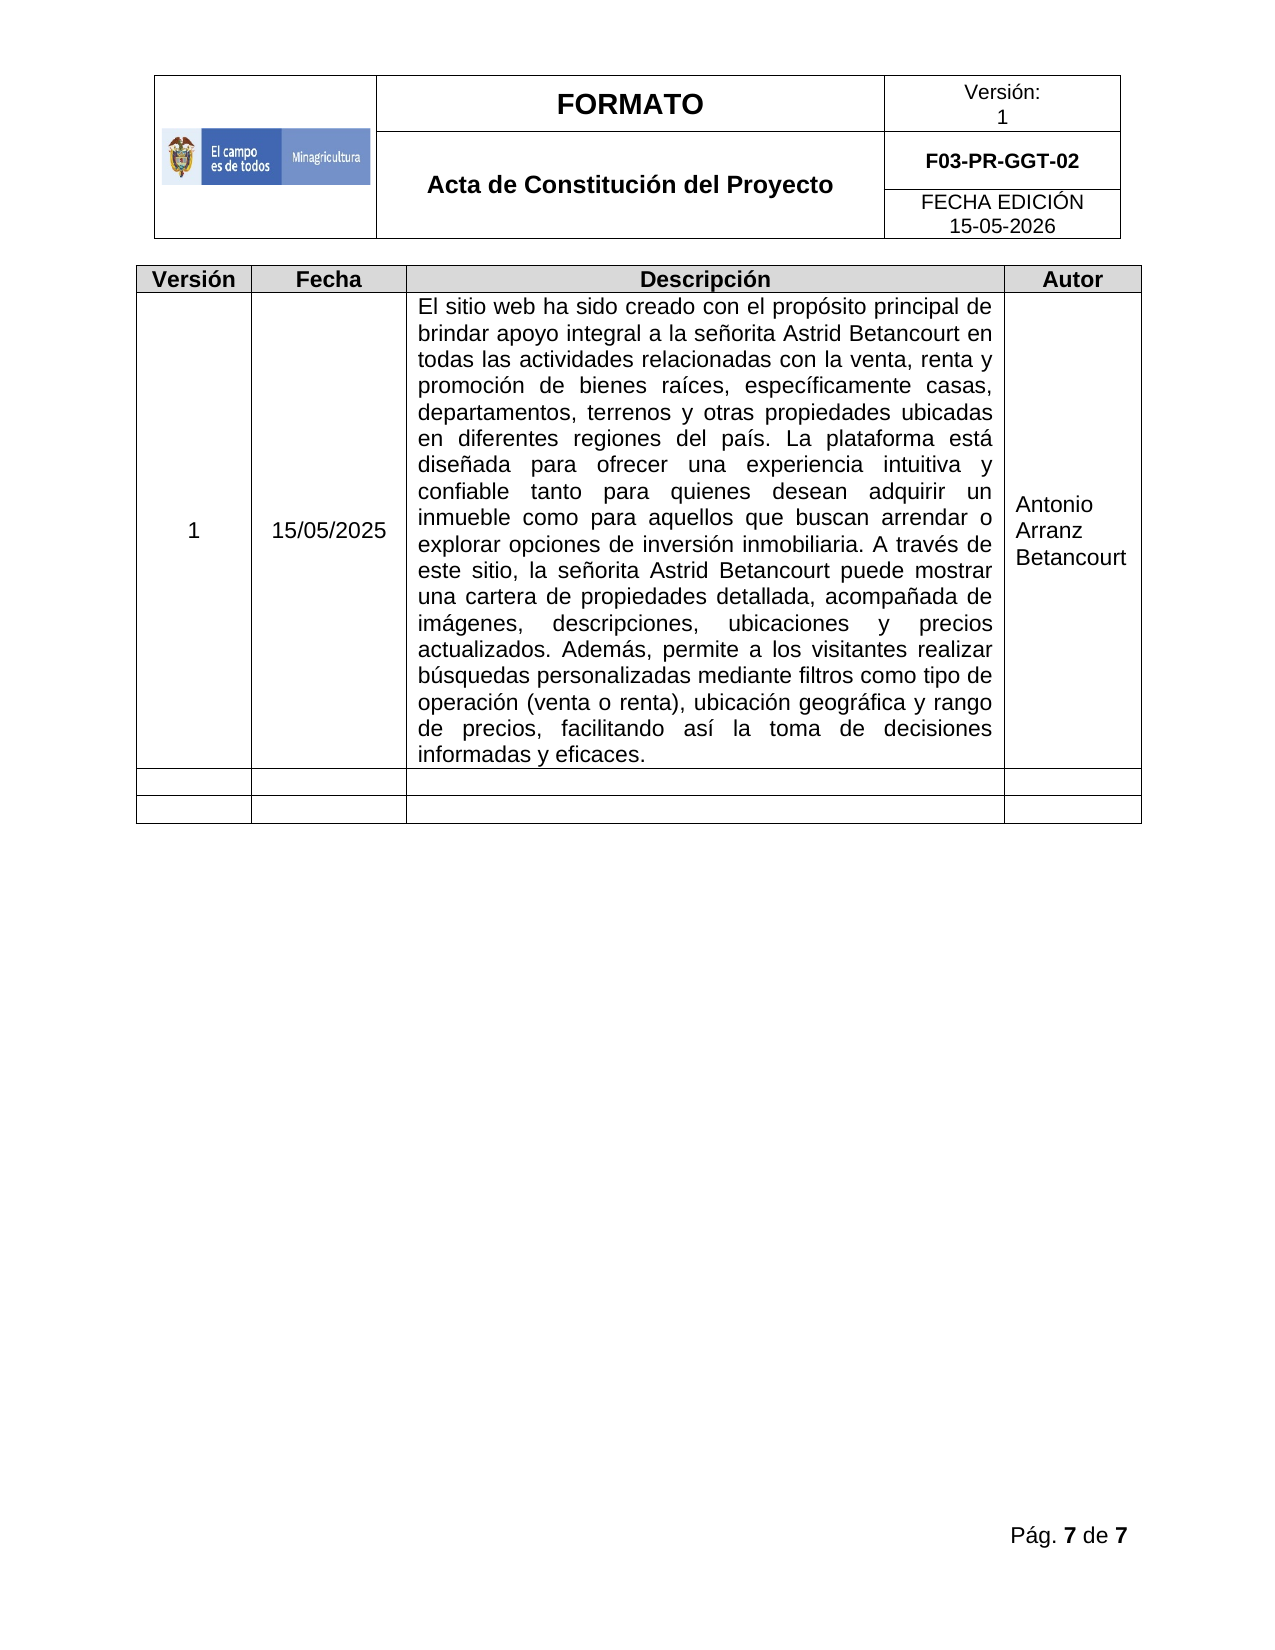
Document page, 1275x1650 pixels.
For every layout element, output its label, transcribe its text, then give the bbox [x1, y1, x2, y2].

table_cell [1005, 769, 1141, 795]
table_cell Antonio Arranz Betancourt [1005, 293, 1141, 768]
table_header Descripción [407, 266, 1004, 292]
table_cell [137, 796, 251, 822]
table_header Fecha [252, 266, 406, 292]
table_cell [137, 769, 251, 795]
table_header Versión [137, 266, 251, 292]
table_cell [1005, 796, 1141, 822]
table_cell 15/05/2025 [252, 293, 406, 768]
table_cell El sitio web ha sido creado con el propósito principal de brindar apoyo integral a la señorita Astrid Betancourt en todas las actividades relacionadas con la venta, renta y promoción de bienes raíces, específicamente casas, departamentos, terrenos y otras propiedades ubicadas en diferentes regiones del país. La plataforma está diseñada para ofrecer una experiencia intuitiva y confiable tanto para quienes desean adquirir un inmueble como para aquellos que buscan arrendar o explorar opciones de inversión inmobiliaria. A través de este sitio, la señorita Astrid Betancourt puede mostrar una cartera de propiedades detallada, acompañada de imágenes, descripciones, ubicaciones y precios actualizados. Además, permite a los visitantes realizar búsquedas personalizadas mediante filtros como tipo de operación (venta o renta), ubicación geográfica y rango de precios, facilitando así la toma de decisiones informadas y eficaces. [407, 293, 1004, 768]
table_header Autor [1005, 266, 1141, 292]
table_cell [407, 796, 1004, 822]
picture [161, 128, 371, 185]
table_cell [407, 769, 1004, 795]
table_cell [252, 796, 406, 822]
table_cell 1 [137, 293, 251, 768]
table_cell [252, 769, 406, 795]
